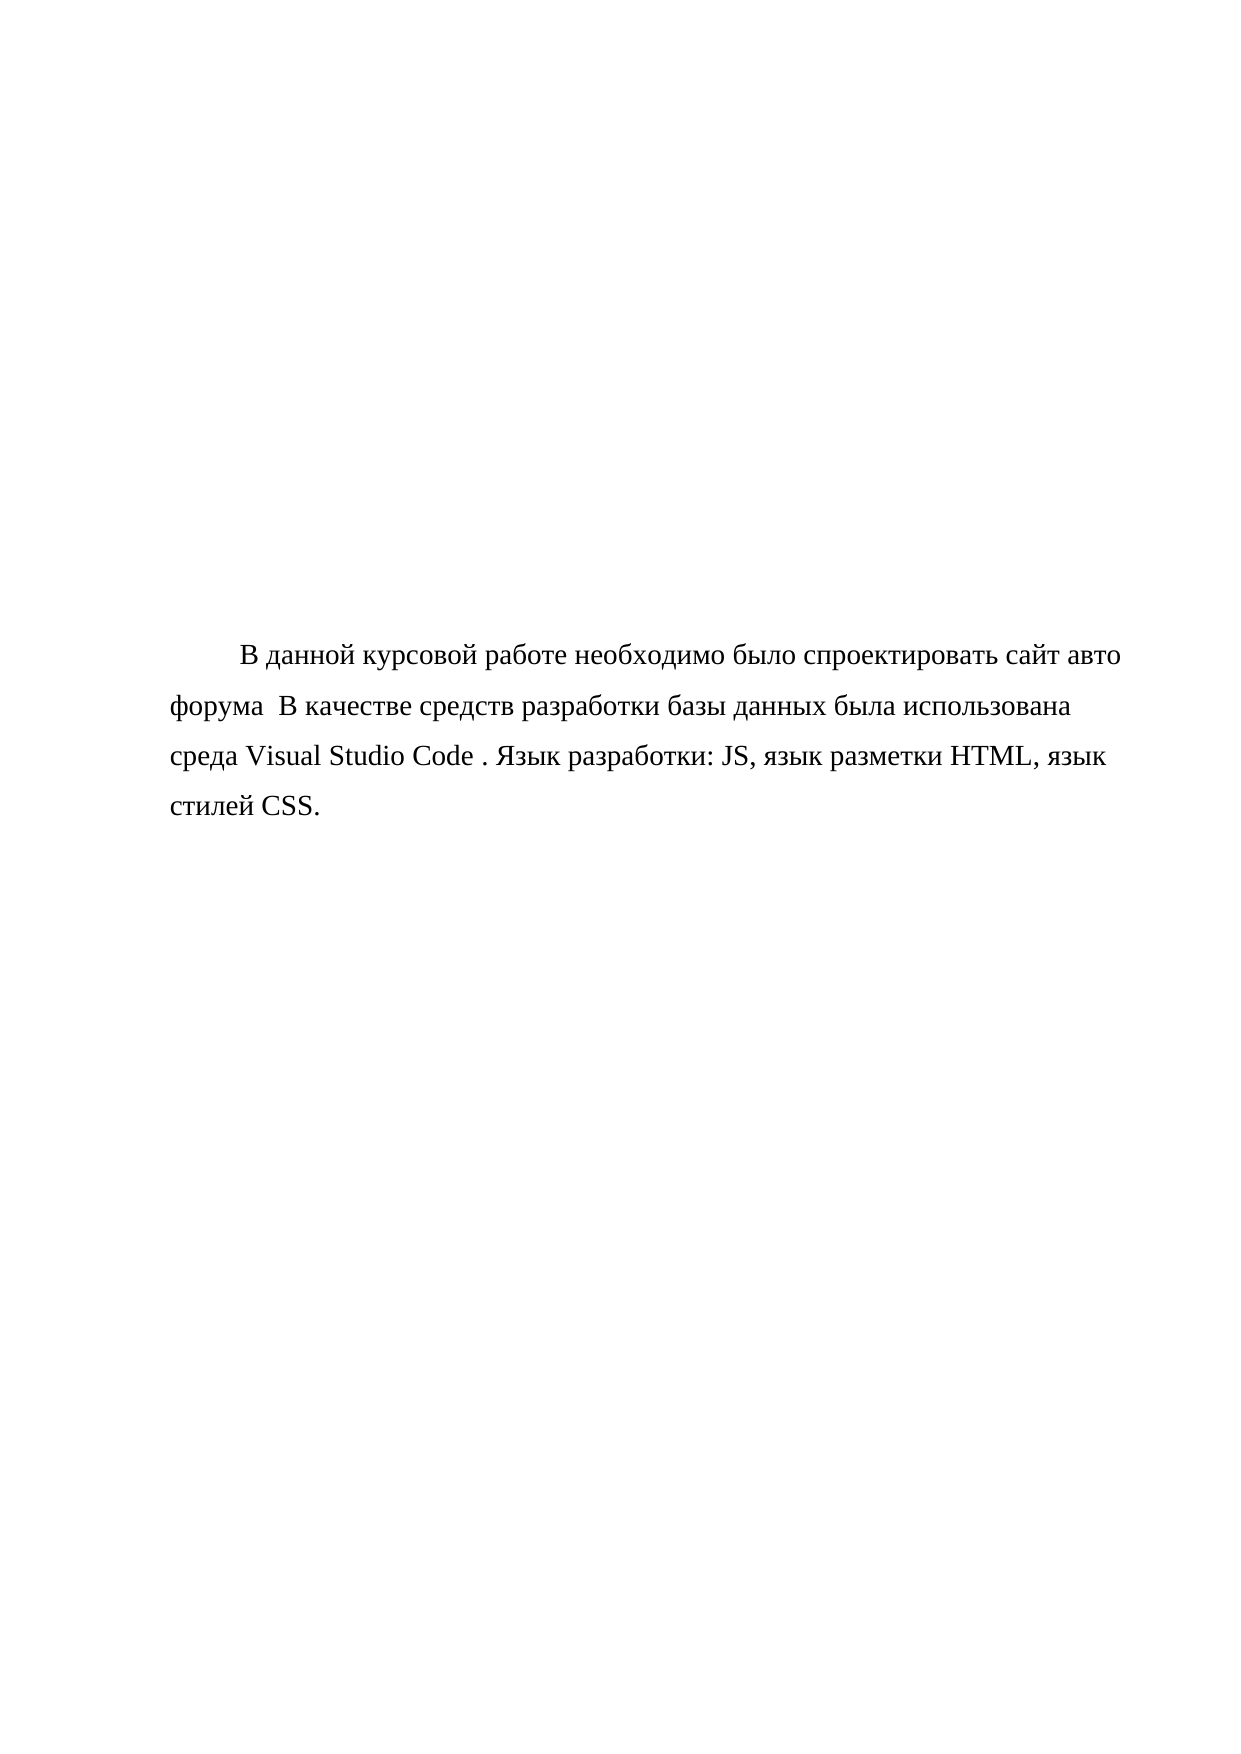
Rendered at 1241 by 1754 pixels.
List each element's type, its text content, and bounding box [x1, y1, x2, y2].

text В данной курсовой работе необходимо было спроектировать сайт авто форума В качестве средств разработки базы данных была использована среда Visual Studio Code . Язык разработки: JS, язык разметки HTML, язык стилей CSS. [169, 637, 1128, 822]
